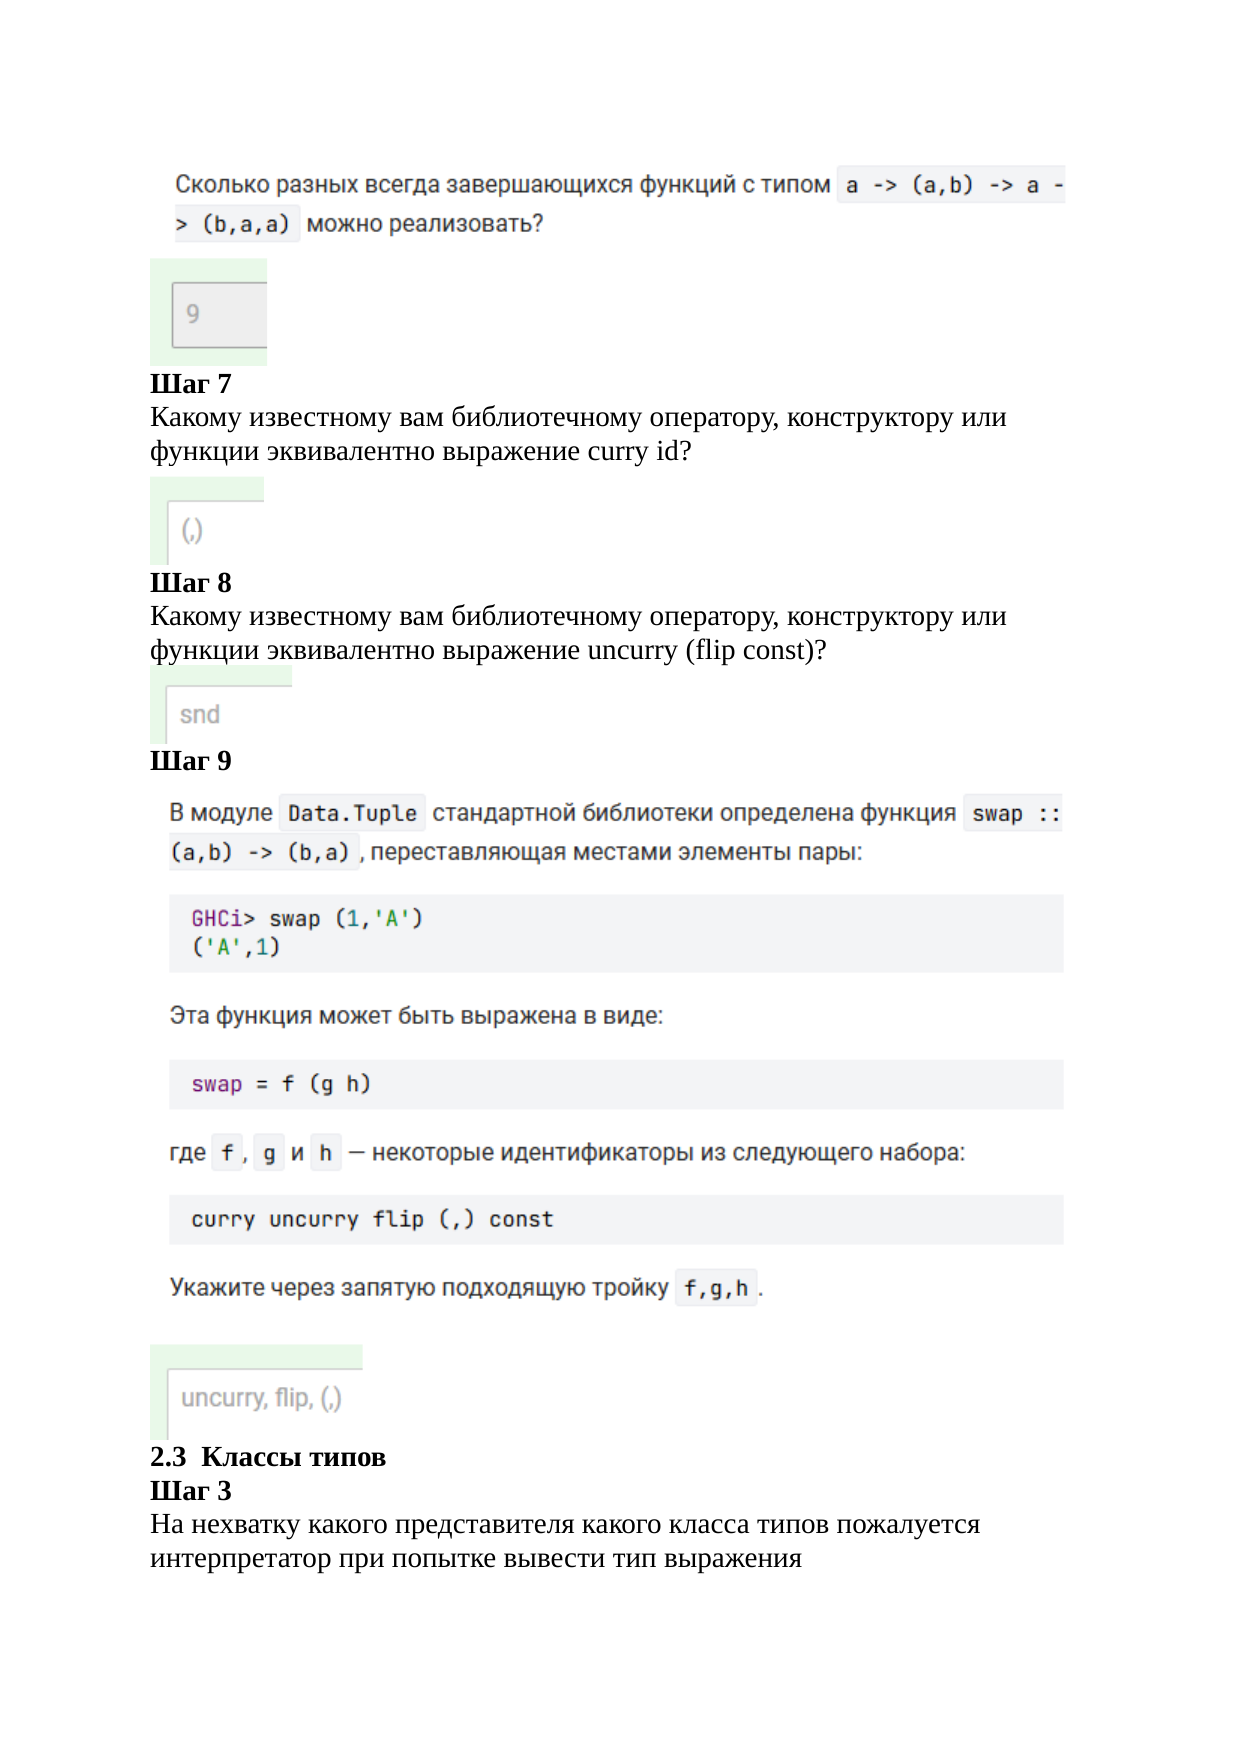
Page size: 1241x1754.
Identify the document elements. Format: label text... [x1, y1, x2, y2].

text Шаг 7 [150, 366, 1090, 399]
text Шаг 8 [150, 565, 1090, 598]
text Шаг 9 [150, 743, 1090, 777]
picture [150, 665, 293, 744]
picture [150, 150, 1091, 366]
text Какому известному вам библиотечному оператору, конструктору или функции эквивалентно выражение uncurry (flip const)? [150, 598, 1090, 665]
text На нехватку какого представителя какого класса типов пожалуется интерпретатор при попытке вывести тип выражения [150, 1506, 1090, 1573]
text Шаг 3 [150, 1473, 1090, 1506]
picture [150, 777, 1091, 1440]
text Какому известному вам библиотечному оператору, конструктору или функции эквивалентно выражение curry id? [150, 399, 1090, 466]
picture [150, 466, 264, 565]
text 2.3 Классы типов [150, 1439, 1090, 1473]
